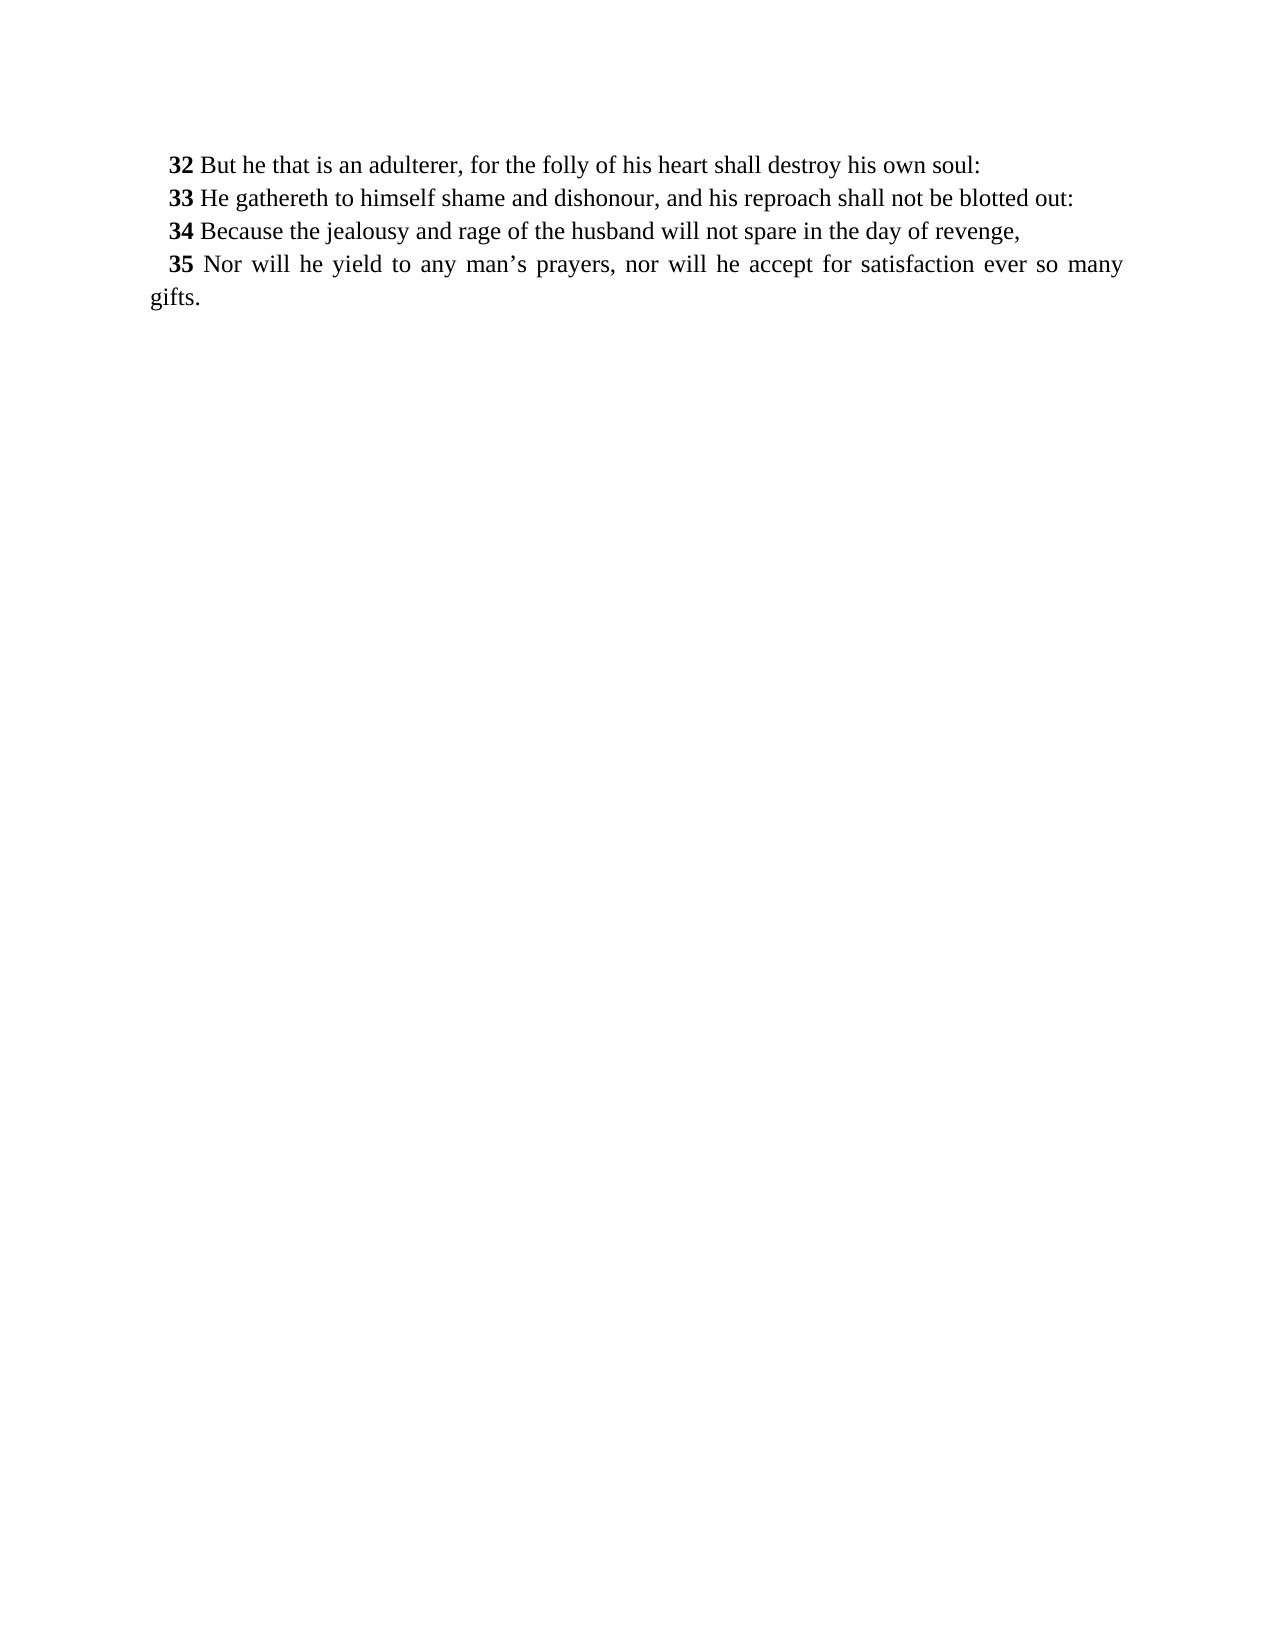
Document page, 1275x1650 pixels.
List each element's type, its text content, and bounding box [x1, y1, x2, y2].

text 35 Nor will he yield to any man’s prayers, nor will he accept for satisfaction ever so many gifts. [150, 249, 1125, 311]
text 33 He gathereth to himself shame and dishonour, and his reproach shall not be blotted out: [150, 183, 1125, 212]
text 34 Because the jealousy and rage of the husband will not spare in the day of revenge, [150, 216, 1125, 245]
text 32 But he that is an adulterer, for the folly of his heart shall destroy his own soul: [150, 150, 1125, 179]
